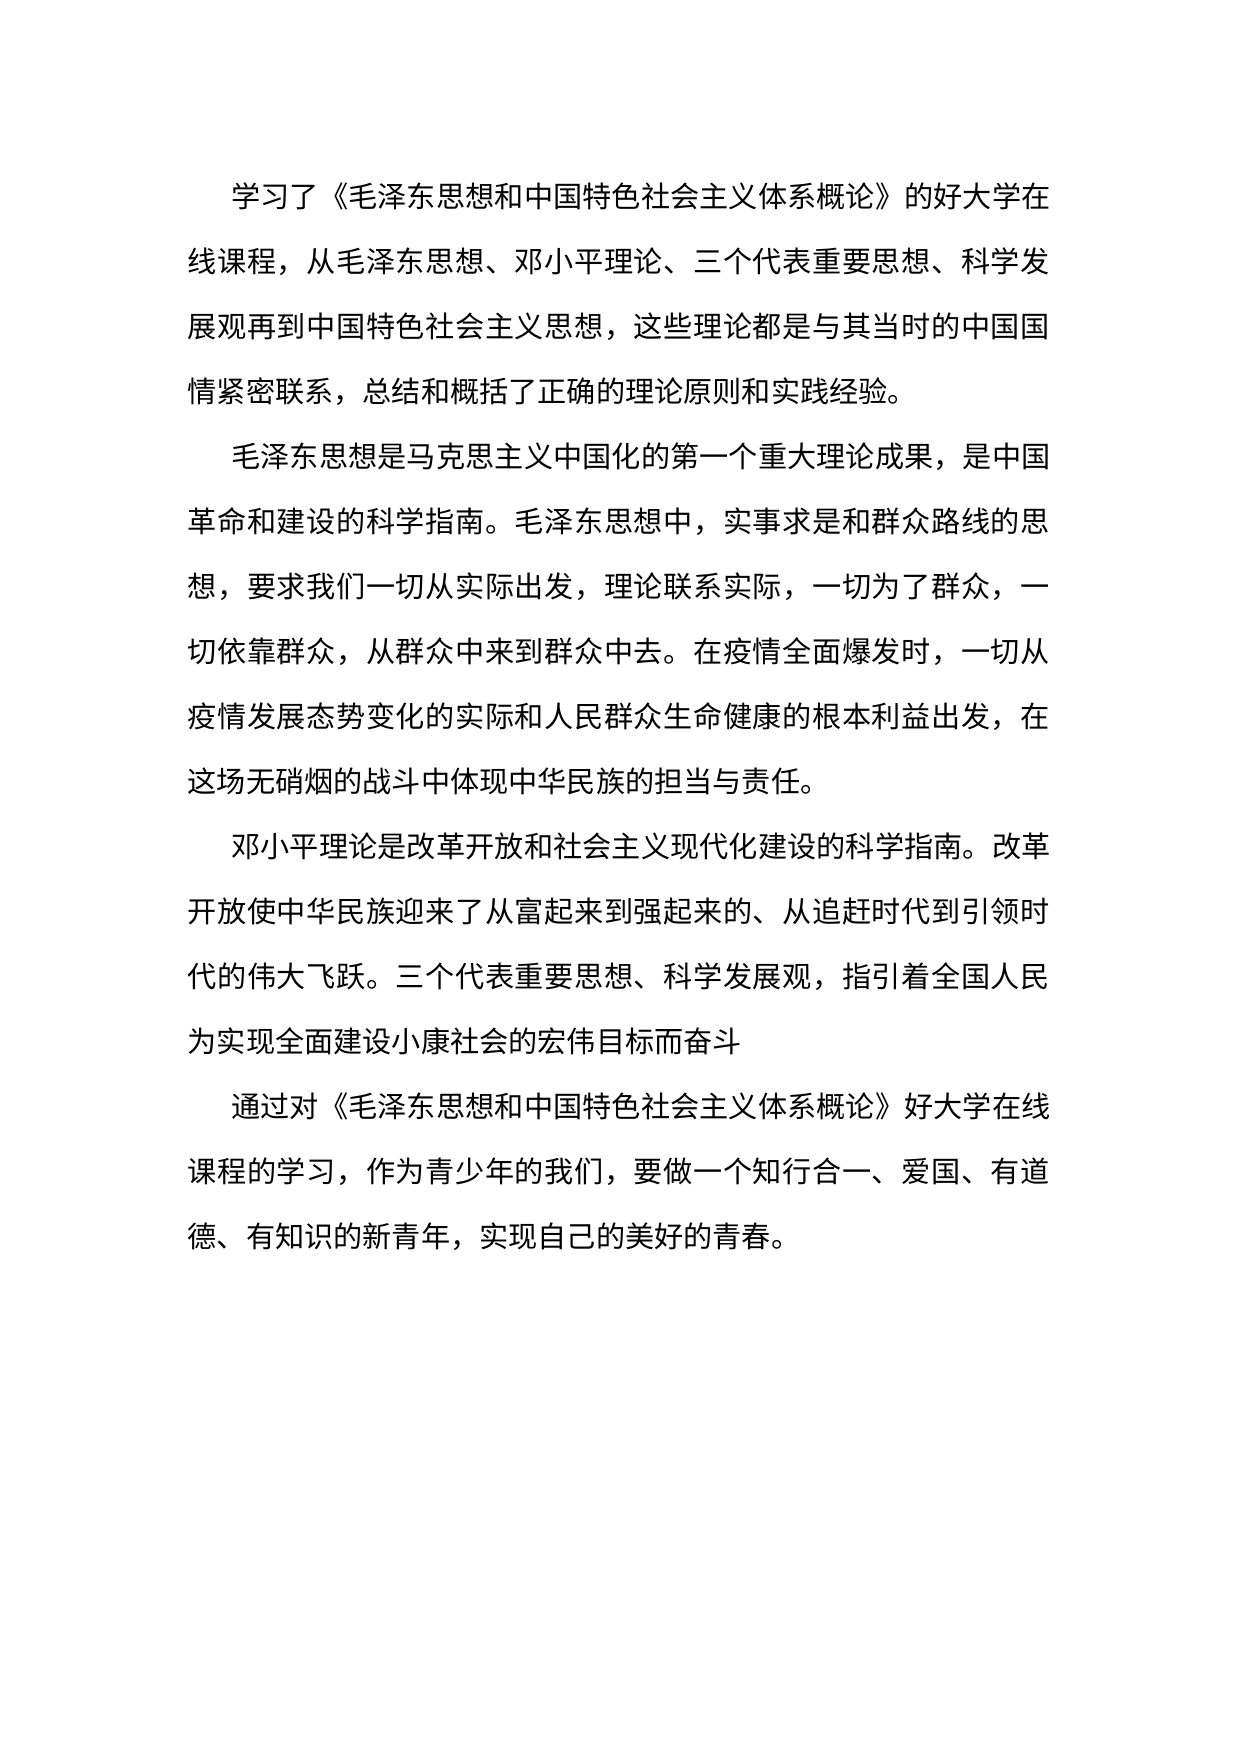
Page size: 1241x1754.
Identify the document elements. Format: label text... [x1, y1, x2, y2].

text 毛泽东思想是马克思主义中国化的第一个重大理论成果，是中国革命和建设的科学指南。毛泽东思想中，实事求是和群众路线的思想，要求我们一切从实际出发，理论联系实际，一切为了群众，一切依靠群众，从群众中来到群众中去。在疫情全面爆发时，一切从疫情发展态势变化的实际和人民群众生命健康的根本利益出发，在这场无硝烟的战斗中体现中华民族的担当与责任。 [187, 422, 1053, 812]
text 邓小平理论是改革开放和社会主义现代化建设的科学指南。改革开放使中华民族迎来了从富起来到强起来的、从追赶时代到引领时代的伟大飞跃。三个代表重要思想、科学发展观，指引着全国人民为实现全面建设小康社会的宏伟目标而奋斗 [187, 812, 1053, 1072]
text 学习了《毛泽东思想和中国特色社会主义体系概论》的好大学在线课程，从毛泽东思想、邓小平理论、三个代表重要思想、科学发展观再到中国特色社会主义思想，这些理论都是与其当时的中国国情紧密联系，总结和概括了正确的理论原则和实践经验。 [187, 162, 1053, 422]
text 通过对《毛泽东思想和中国特色社会主义体系概论》好大学在线课程的学习，作为青少年的我们，要做一个知行合一、爱国、有道德、有知识的新青年，实现自己的美好的青春。 [187, 1072, 1053, 1267]
